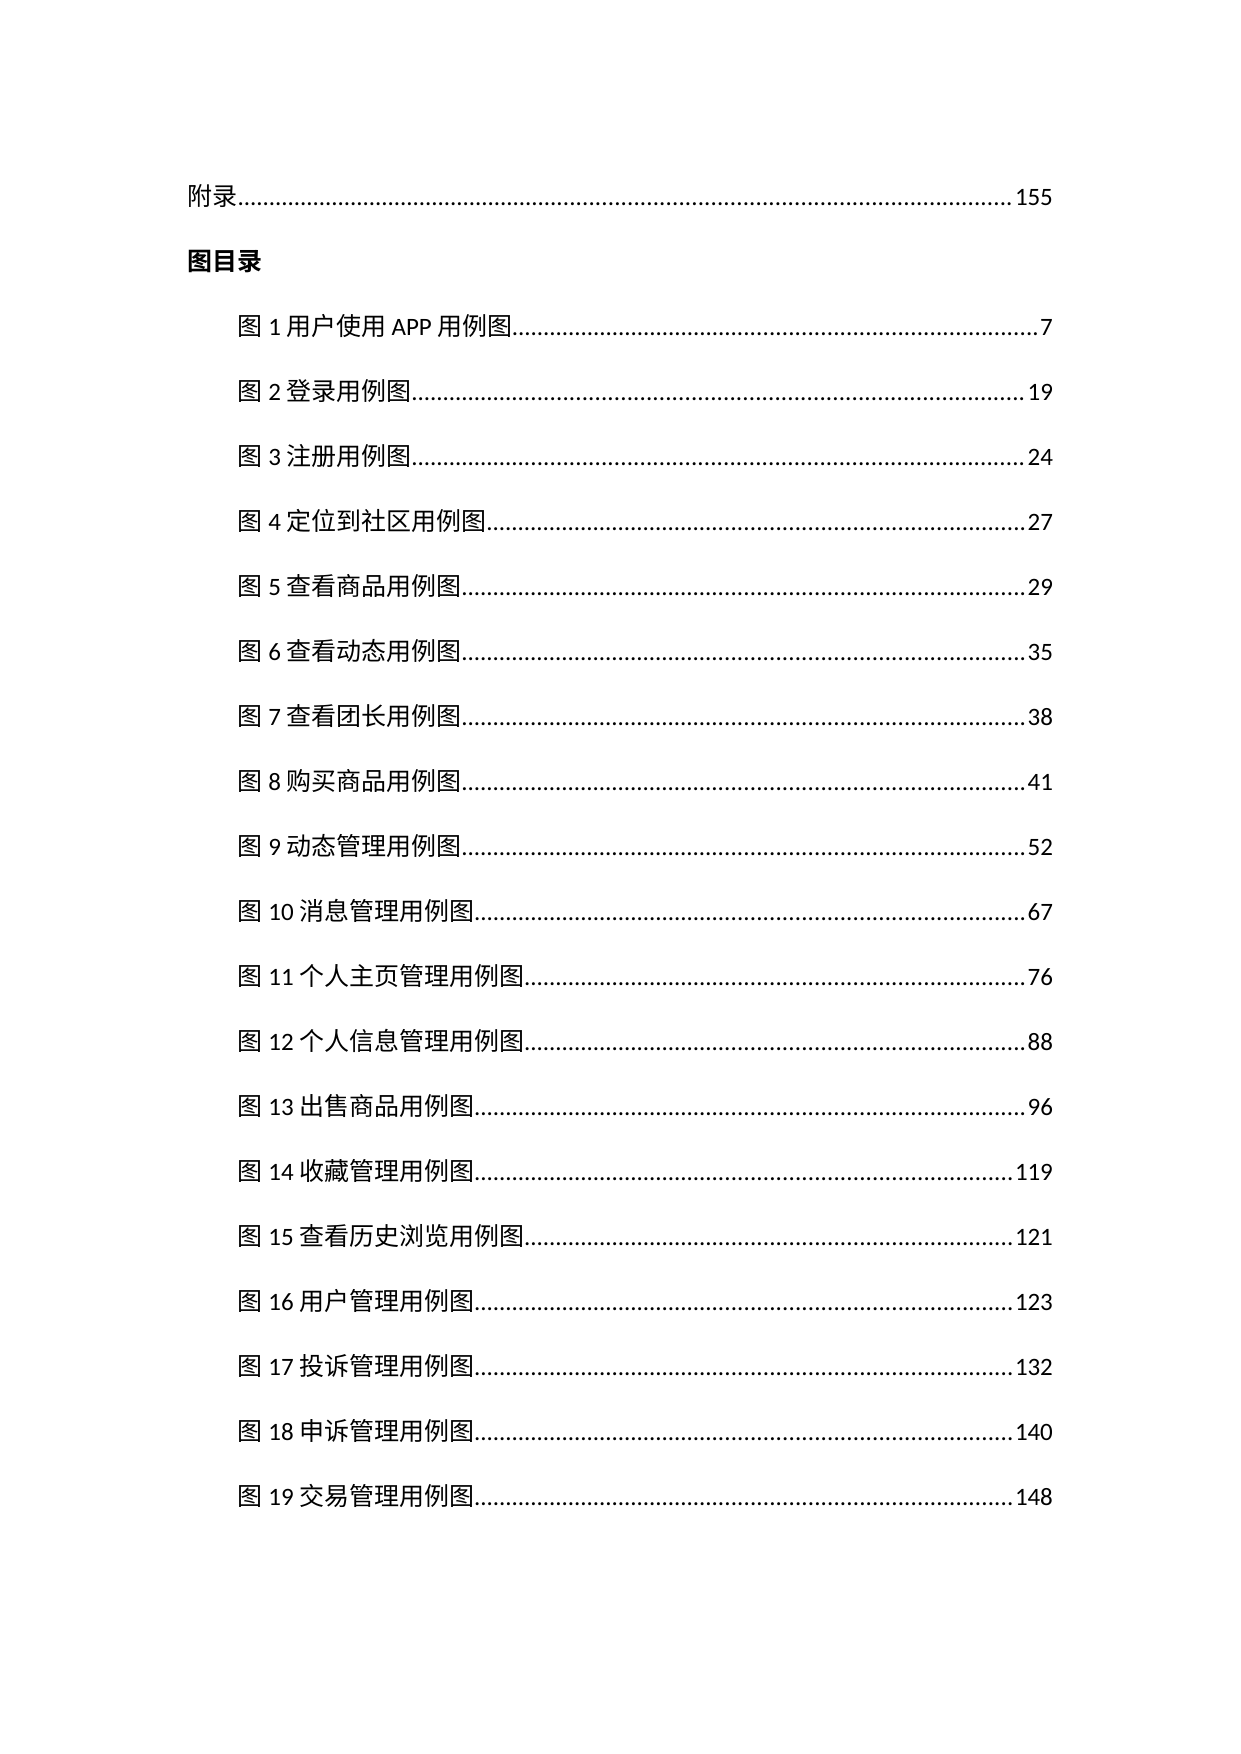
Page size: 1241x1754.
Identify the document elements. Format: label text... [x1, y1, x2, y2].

text 图 8 购买商品用例图 41 [237, 747, 1053, 812]
text 图 18 申诉管理用例图 140 [237, 1397, 1053, 1462]
text 图 17 投诉管理用例图 132 [237, 1332, 1053, 1397]
text 图 13 出售商品用例图 96 [237, 1072, 1053, 1137]
text 图 1 用户使用APP用例图 7 [237, 292, 1053, 357]
text 图 2 登录用例图 19 [237, 357, 1053, 422]
text 图 15 查看历史浏览用例图 121 [237, 1202, 1053, 1267]
text 图 9 动态管理用例图 52 [237, 812, 1053, 877]
text 图 16 用户管理用例图 123 [237, 1267, 1053, 1332]
text 图 4 定位到社区用例图 27 [237, 487, 1053, 552]
text 图目录 [187, 227, 1053, 292]
text 图 14 收藏管理用例图 119 [237, 1137, 1053, 1202]
text 附录 155 [187, 162, 1053, 227]
text 图 5 查看商品用例图 29 [237, 552, 1053, 617]
text 图 3 注册用例图 24 [237, 422, 1053, 487]
text 图 19 交易管理用例图 148 [237, 1462, 1053, 1527]
text 图 11 个人主页管理用例图 76 [237, 942, 1053, 1007]
text 图 12 个人信息管理用例图 88 [237, 1007, 1053, 1072]
text 图 7 查看团长用例图 38 [237, 682, 1053, 747]
text 图 10 消息管理用例图 67 [237, 877, 1053, 942]
text 图 6 查看动态用例图 35 [237, 617, 1053, 682]
